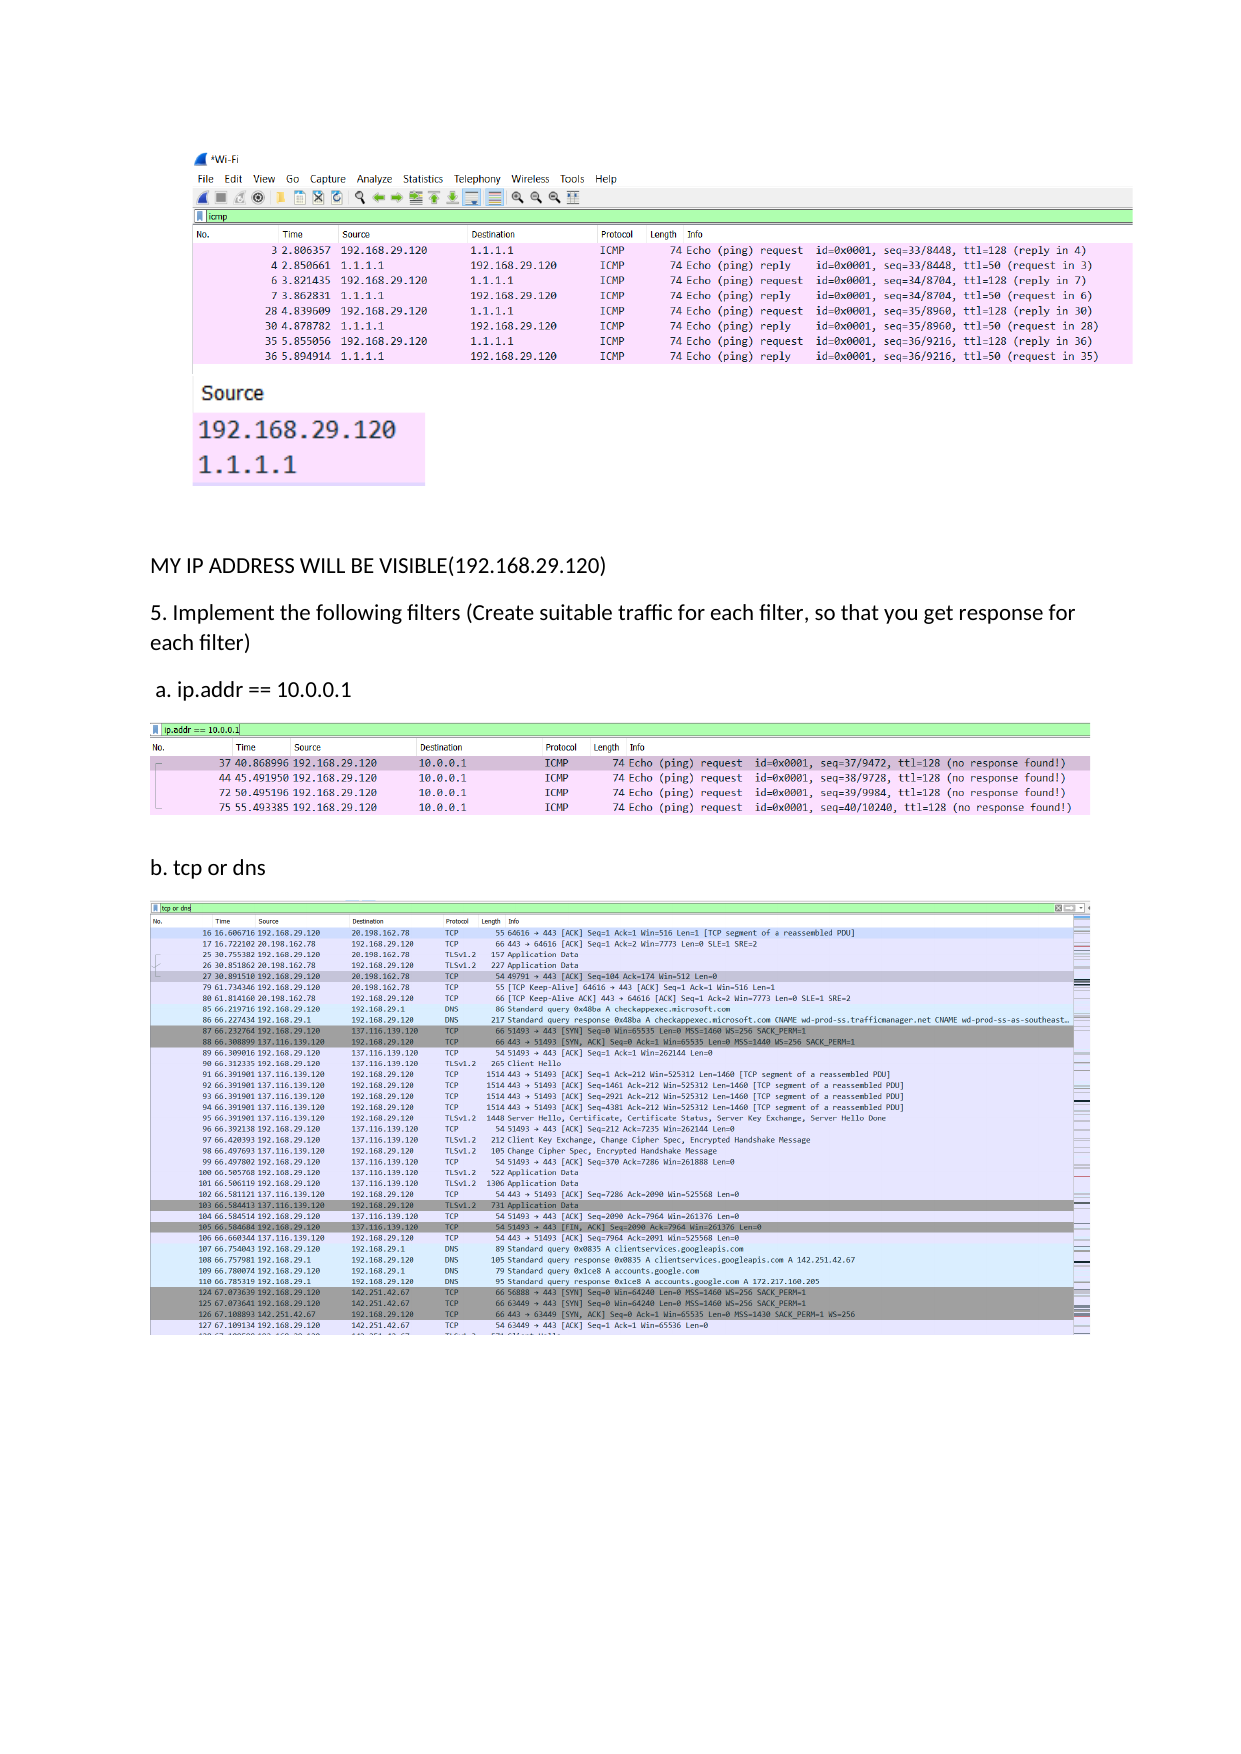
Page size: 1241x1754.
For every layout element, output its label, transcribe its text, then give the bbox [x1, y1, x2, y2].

text MY IP ADDRESS WILL BE VISIBLE(192.168.29.120) [150, 551, 1090, 579]
picture [150, 721, 1091, 835]
picture [150, 900, 1091, 1335]
text a. ip.addr == 10.0.0.1 [150, 675, 1090, 703]
picture [192, 376, 426, 486]
text b. tcp or dns [150, 853, 1090, 881]
text 5. Implement the following filters (Create suitable traffic for each filter, so that you get response for each filter) [150, 598, 1090, 656]
picture [192, 150, 1133, 374]
